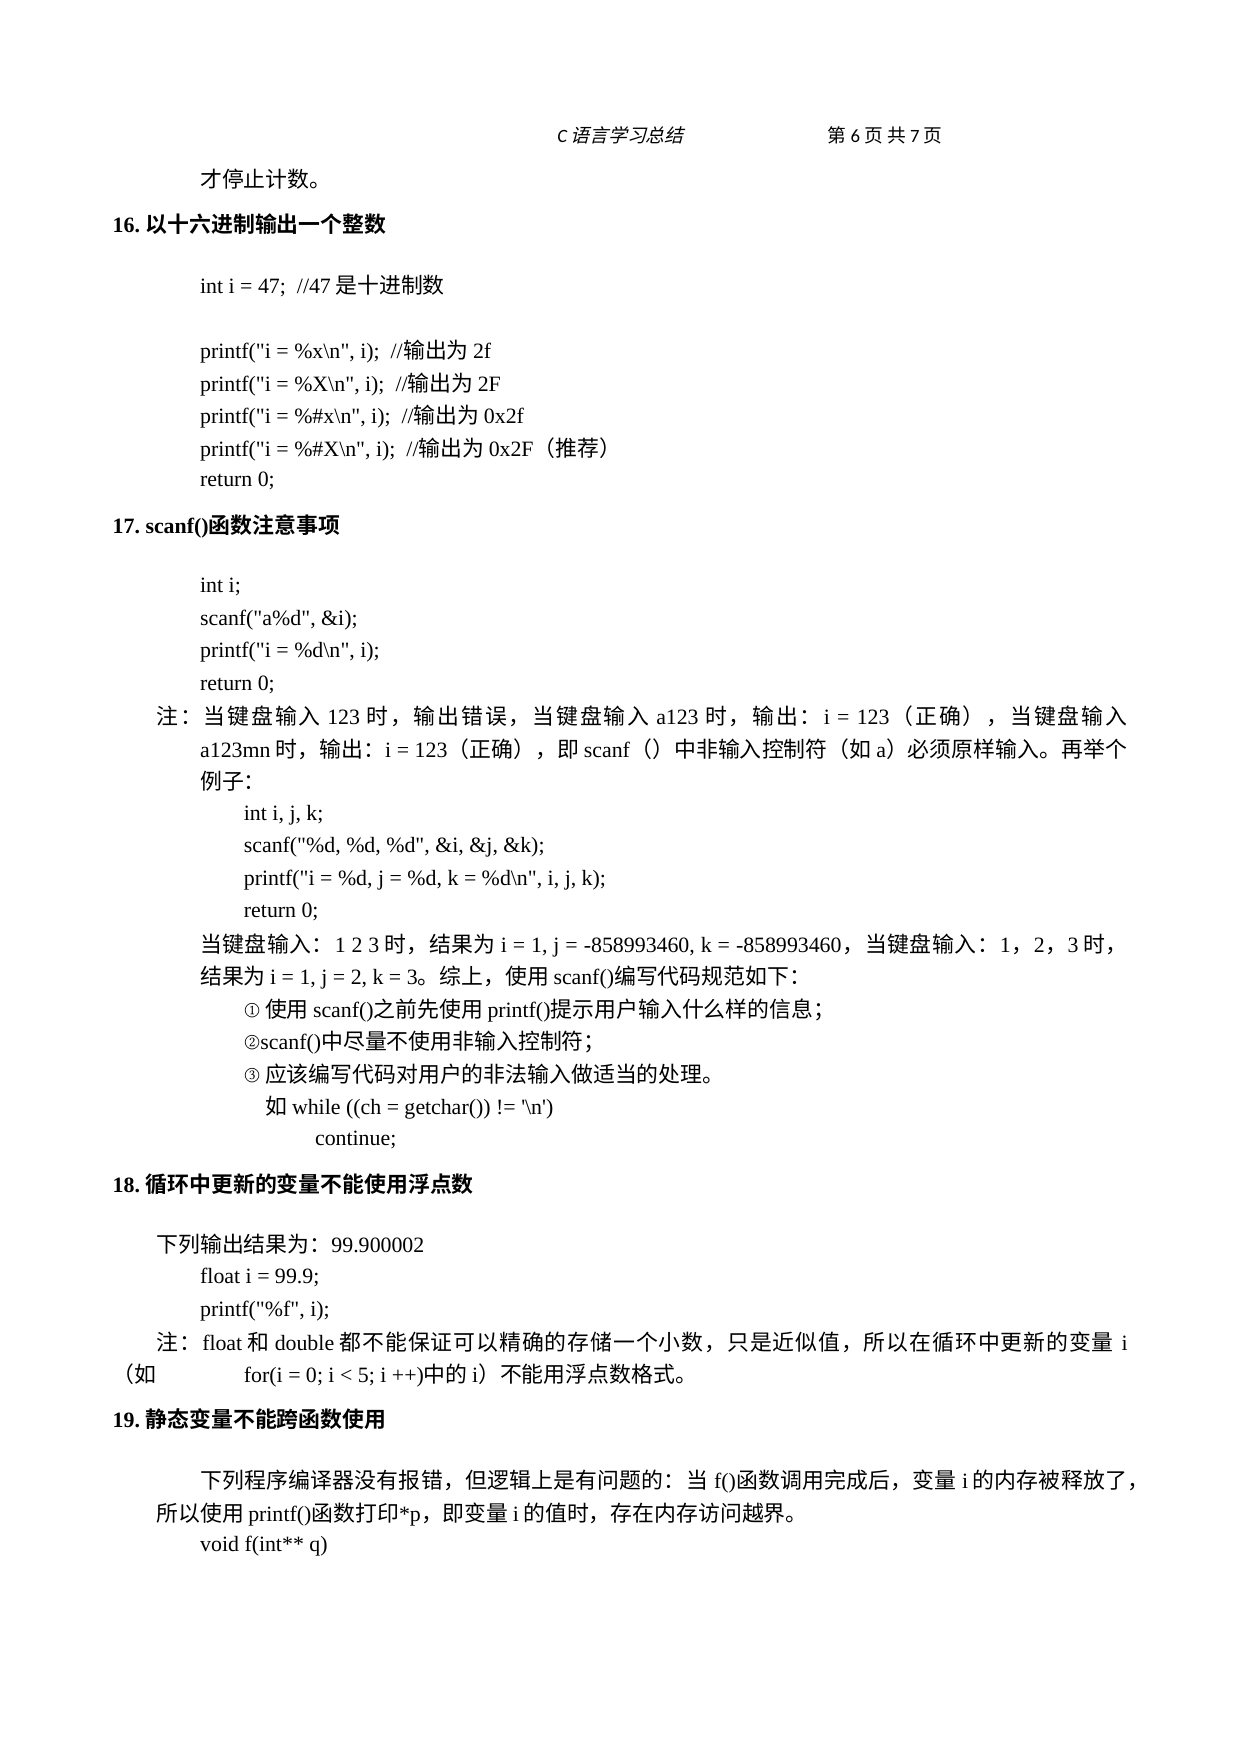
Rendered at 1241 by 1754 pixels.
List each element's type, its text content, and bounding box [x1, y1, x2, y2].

list return 0; [156, 894, 1128, 926]
list printf("i = %d\n", i); [112, 634, 1128, 666]
list 注：当键盘输入123时，输出错误，当键盘输入a123时，输出：i = 123（正确），当键盘输入a123mn时，输出：i = 123（正确），即scanf（）中非输入控制符（如a）必须原样输入。再举个例子： [156, 699, 1128, 796]
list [112, 162, 1128, 194]
list 下列程序编译器没有报错，但逻辑上是有问题的：当f()函数调用完成后，变量i的内存被释放了，所以使用printf()函数打印*p，即变量i的值时，存在内存访问越界。 [156, 1463, 1128, 1528]
list scanf()函数注意事项 [112, 508, 1128, 540]
list printf("i = %#x\n", i); //输出为0x2f [112, 398, 1128, 430]
list 当键盘输入：1 2 3时，结果为i = 1, j = -858993460, k = -858993460，当键盘输入：1，2，3时，结果为i = 1, j = 2, k = 3。综上，使用scanf()编写代码规范如下： [200, 926, 1128, 991]
list 注：float和double都不能保证可以精确的存储一个小数，只是近似值，所以在循环中更新的变量i（如 for(i = 0; i < 5; i ++)中的i）不能用浮点数格式。 [112, 1324, 1128, 1389]
list int i, j, k; [156, 796, 1128, 829]
list return 0; [112, 666, 1128, 699]
list ③应该编写代码对用户的非法输入做适当的处理。 [200, 1056, 1128, 1089]
list continue; [200, 1121, 1128, 1154]
list scanf("%d, %d, %d", &i, &j, &k); [156, 829, 1128, 861]
list float i = 99.9; [112, 1259, 1128, 1292]
list int i; [112, 569, 1128, 601]
list printf("i = %x\n", i); //输出为2f [156, 333, 1128, 365]
list return 0; [112, 463, 1128, 495]
list printf("%f", i); [112, 1292, 1128, 1324]
list printf("i = %d, j = %d, k = %d\n", i, j, k); [156, 861, 1128, 894]
list printf("i = %#X\n", i); //输出为0x2F（推荐） [112, 430, 1128, 463]
list 以十六进制输出一个整数 [112, 207, 1128, 239]
list void f(int** q) [156, 1528, 1128, 1560]
list 循环中更新的变量不能使用浮点数 [112, 1166, 1128, 1199]
list printf("i = %X\n", i); //输出为2F [112, 365, 1128, 398]
list ②scanf()中尽量不使用非输入控制符； [200, 1024, 1128, 1056]
list ①使用scanf()之前先使用printf()提示用户输入什么样的信息； [200, 991, 1128, 1024]
list scanf("a%d", &i); [112, 601, 1128, 634]
list 静态变量不能跨函数使用 [112, 1402, 1128, 1434]
list 下列输出结果为：99.900002 [112, 1227, 1128, 1259]
list 如while ((ch = getchar()) != '\n') [200, 1089, 1128, 1121]
list int i = 47; //47是十进制数 [156, 268, 1128, 300]
